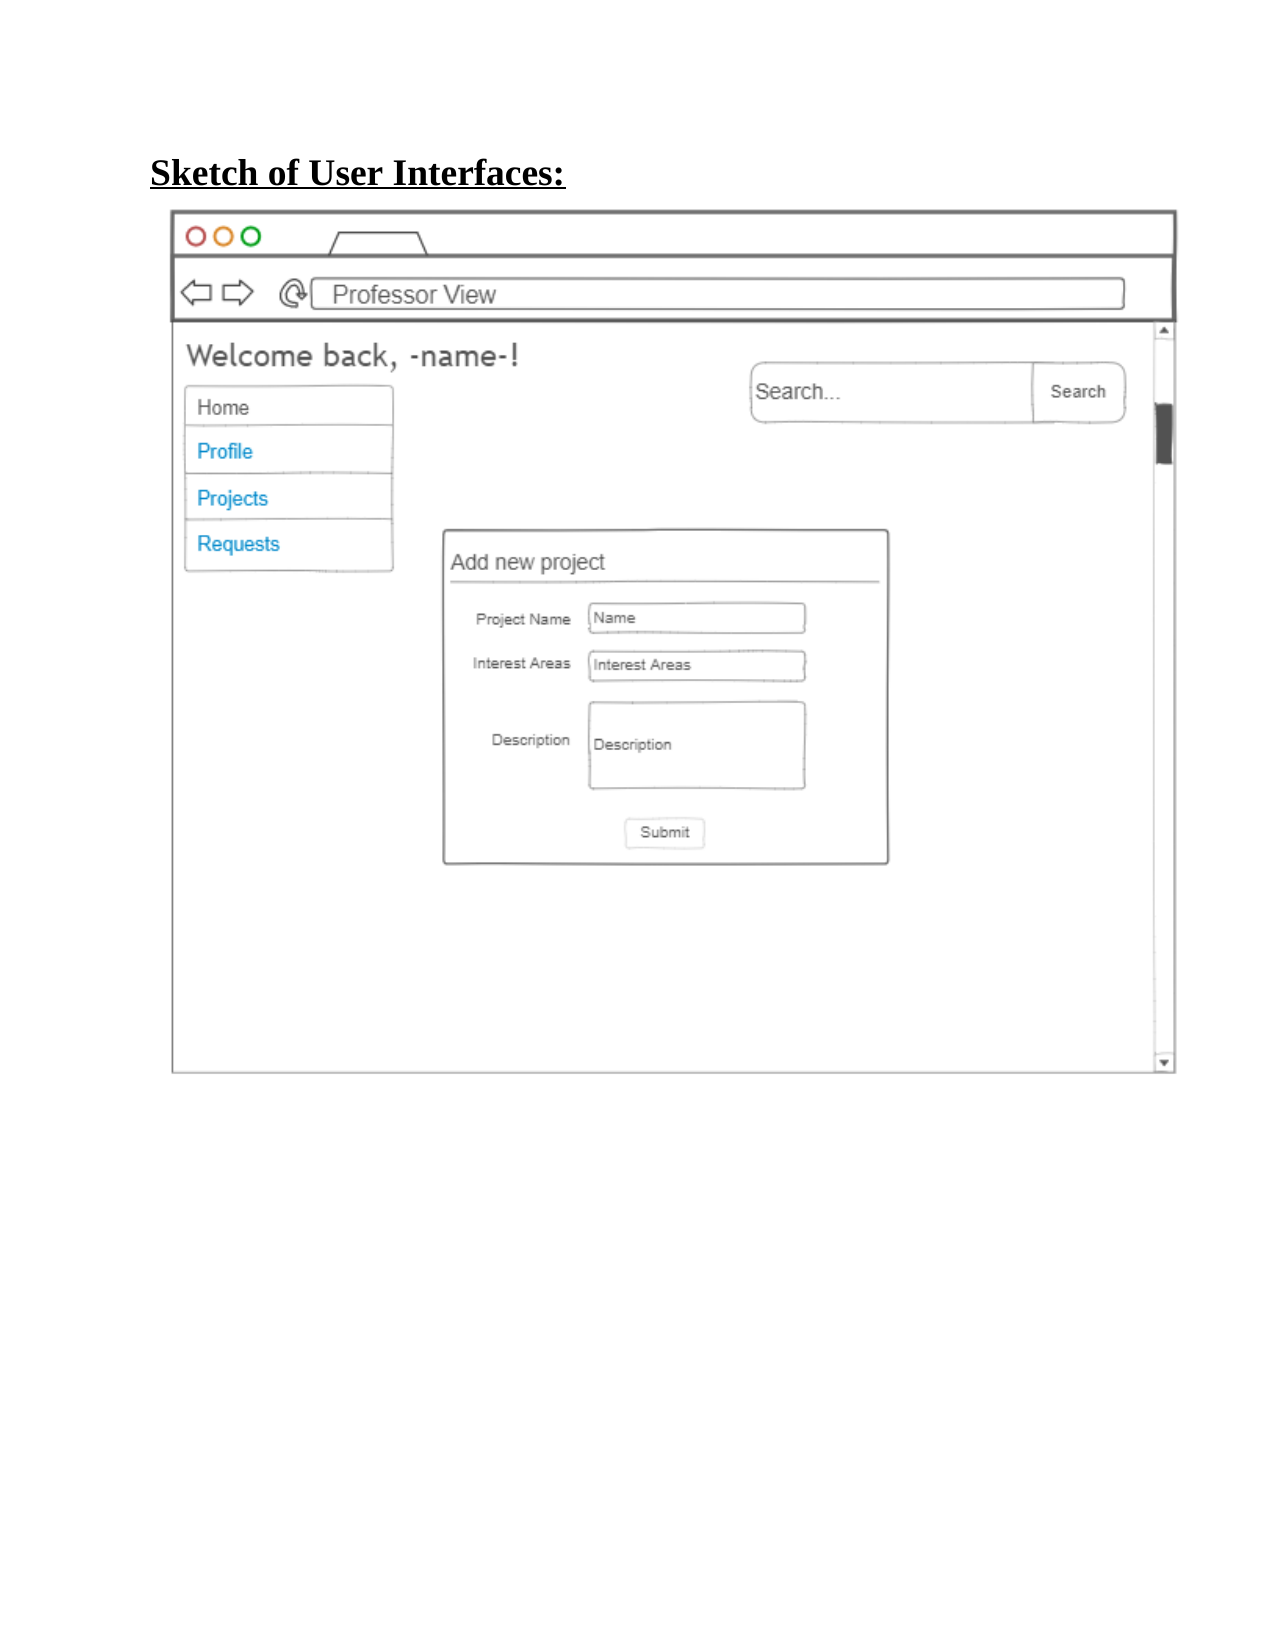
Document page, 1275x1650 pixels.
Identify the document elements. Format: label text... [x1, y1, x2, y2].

picture [150, 199, 1194, 1085]
text Sketch of User Interfaces: [150, 150, 1125, 193]
